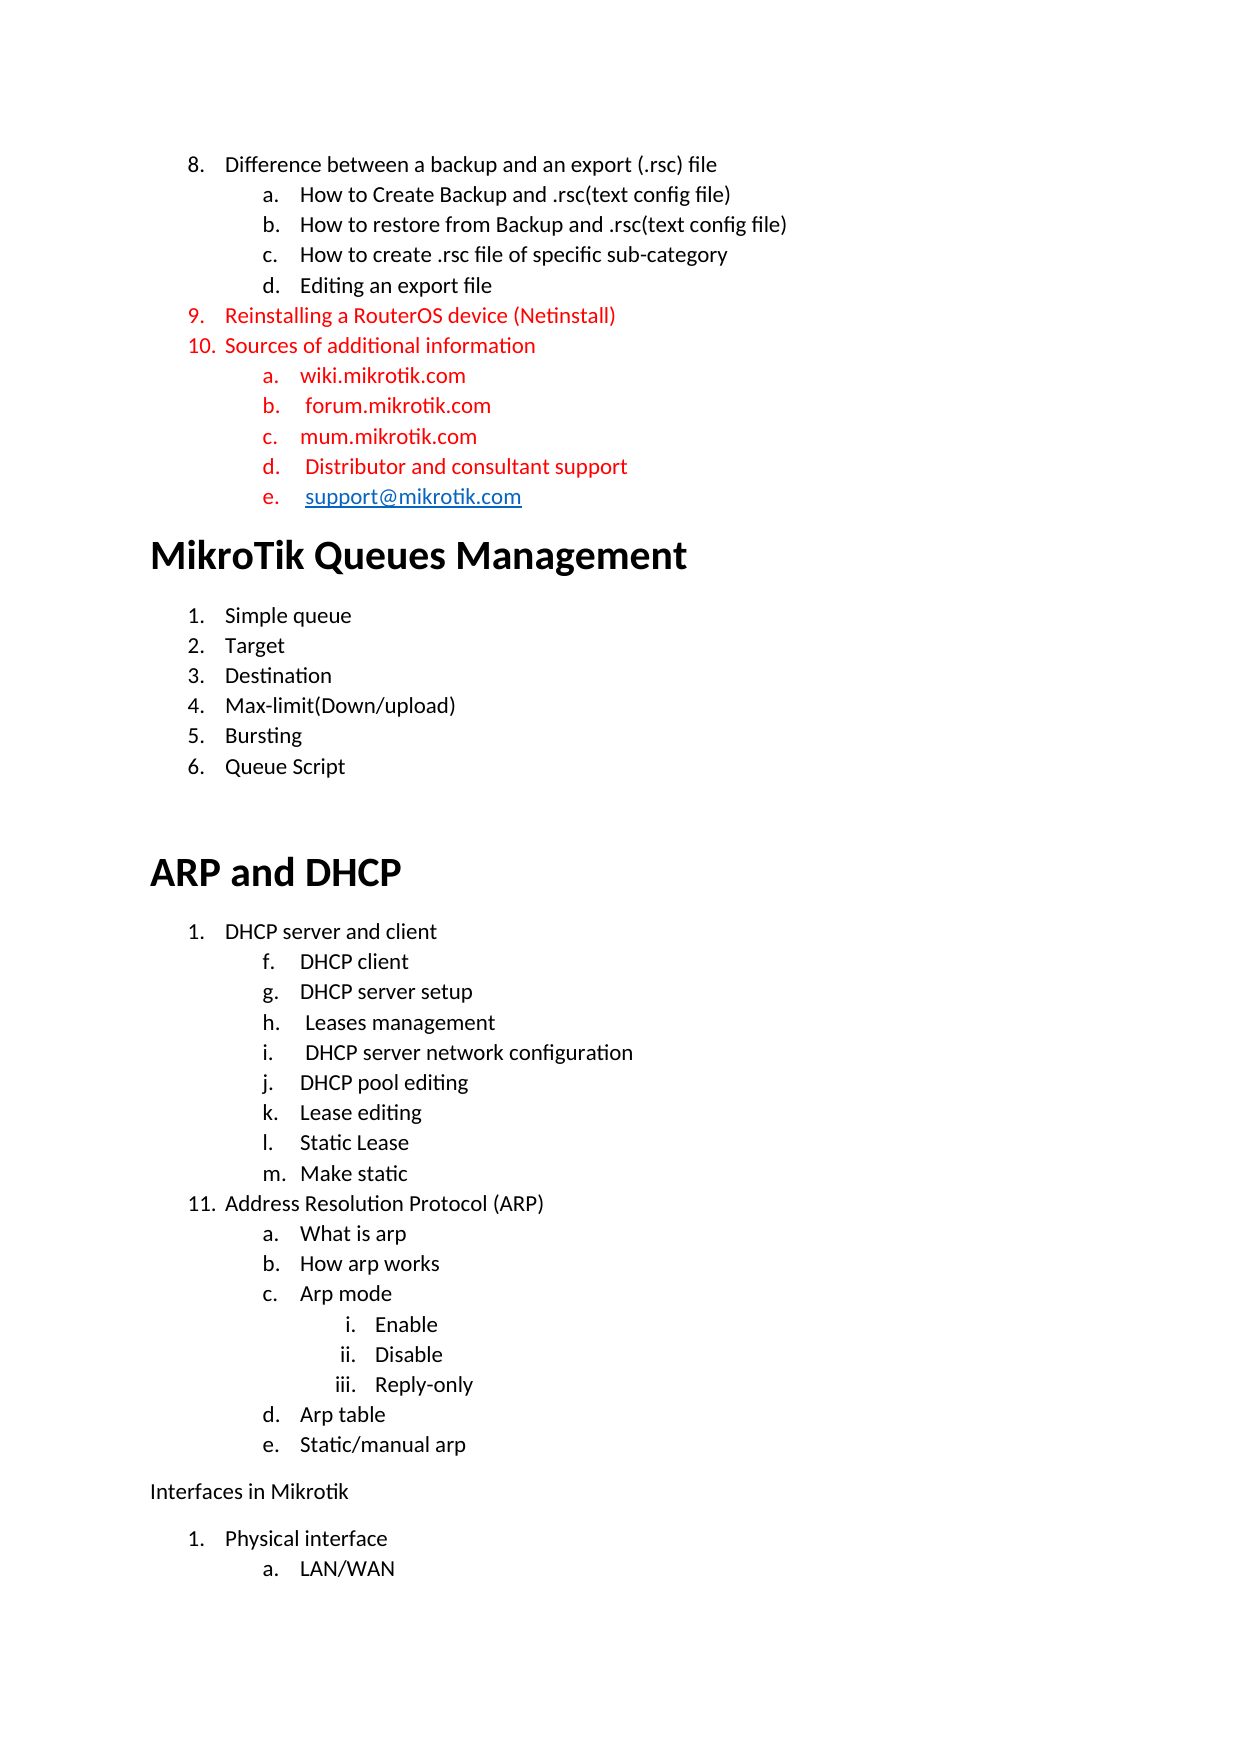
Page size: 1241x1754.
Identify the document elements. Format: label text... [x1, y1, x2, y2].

list mum.mikrotik.com [262, 422, 1090, 450]
list DHCP client [262, 947, 1090, 975]
list Make static [262, 1159, 1090, 1187]
list Reinstalling a RouterOS device (Netinstall) [187, 301, 1090, 329]
list forum.mikrotik.com [262, 392, 1090, 420]
list How to create .rsc file of specific sub-category [262, 241, 1090, 269]
list support@mikrotik.com [262, 482, 1090, 510]
list Arp table [262, 1400, 1090, 1428]
list Sources of additional information [187, 331, 1090, 359]
list Simple queue [187, 601, 1090, 629]
list Queue Script [187, 752, 1090, 780]
list Distributor and consultant support [262, 452, 1090, 480]
list Bursting [187, 722, 1090, 749]
list Static/manual arp [262, 1431, 1090, 1459]
list How arp works [262, 1249, 1090, 1277]
text Interfaces in Mikrotik [150, 1477, 1090, 1506]
list Disable [356, 1340, 1090, 1368]
text ARP and DHCP [150, 846, 1090, 896]
list Difference between a backup and an export (.rsc) file [187, 150, 1090, 178]
list Arp mode [262, 1279, 1090, 1308]
list Leases management [262, 1008, 1090, 1036]
list LAN/WAN [262, 1554, 1090, 1583]
text MikroTik Queues Management [150, 529, 1090, 580]
list DHCP server network configuration [262, 1038, 1090, 1066]
list Address Resolution Protocol (ARP) [187, 1189, 1090, 1217]
list How to restore from Backup and .rsc(text config file) [262, 210, 1090, 238]
list Reply-only [356, 1370, 1090, 1398]
list How to Create Backup and .rsc(text config file) [262, 180, 1090, 208]
list Enable [356, 1310, 1090, 1338]
list Physical interface [187, 1524, 1090, 1552]
list DHCP server setup [262, 977, 1090, 1006]
list Editing an export file [262, 271, 1090, 299]
list Target [187, 631, 1090, 659]
list wiki.mikrotik.com [262, 361, 1090, 389]
list Lease editing [262, 1098, 1090, 1126]
list What is arp [262, 1219, 1090, 1247]
list Max-limit(Down/upload) [187, 691, 1090, 719]
list DHCP pool editing [262, 1068, 1090, 1096]
list DHCP server and client [187, 917, 1090, 945]
list Destination [187, 661, 1090, 689]
list Static Lease [262, 1128, 1090, 1157]
